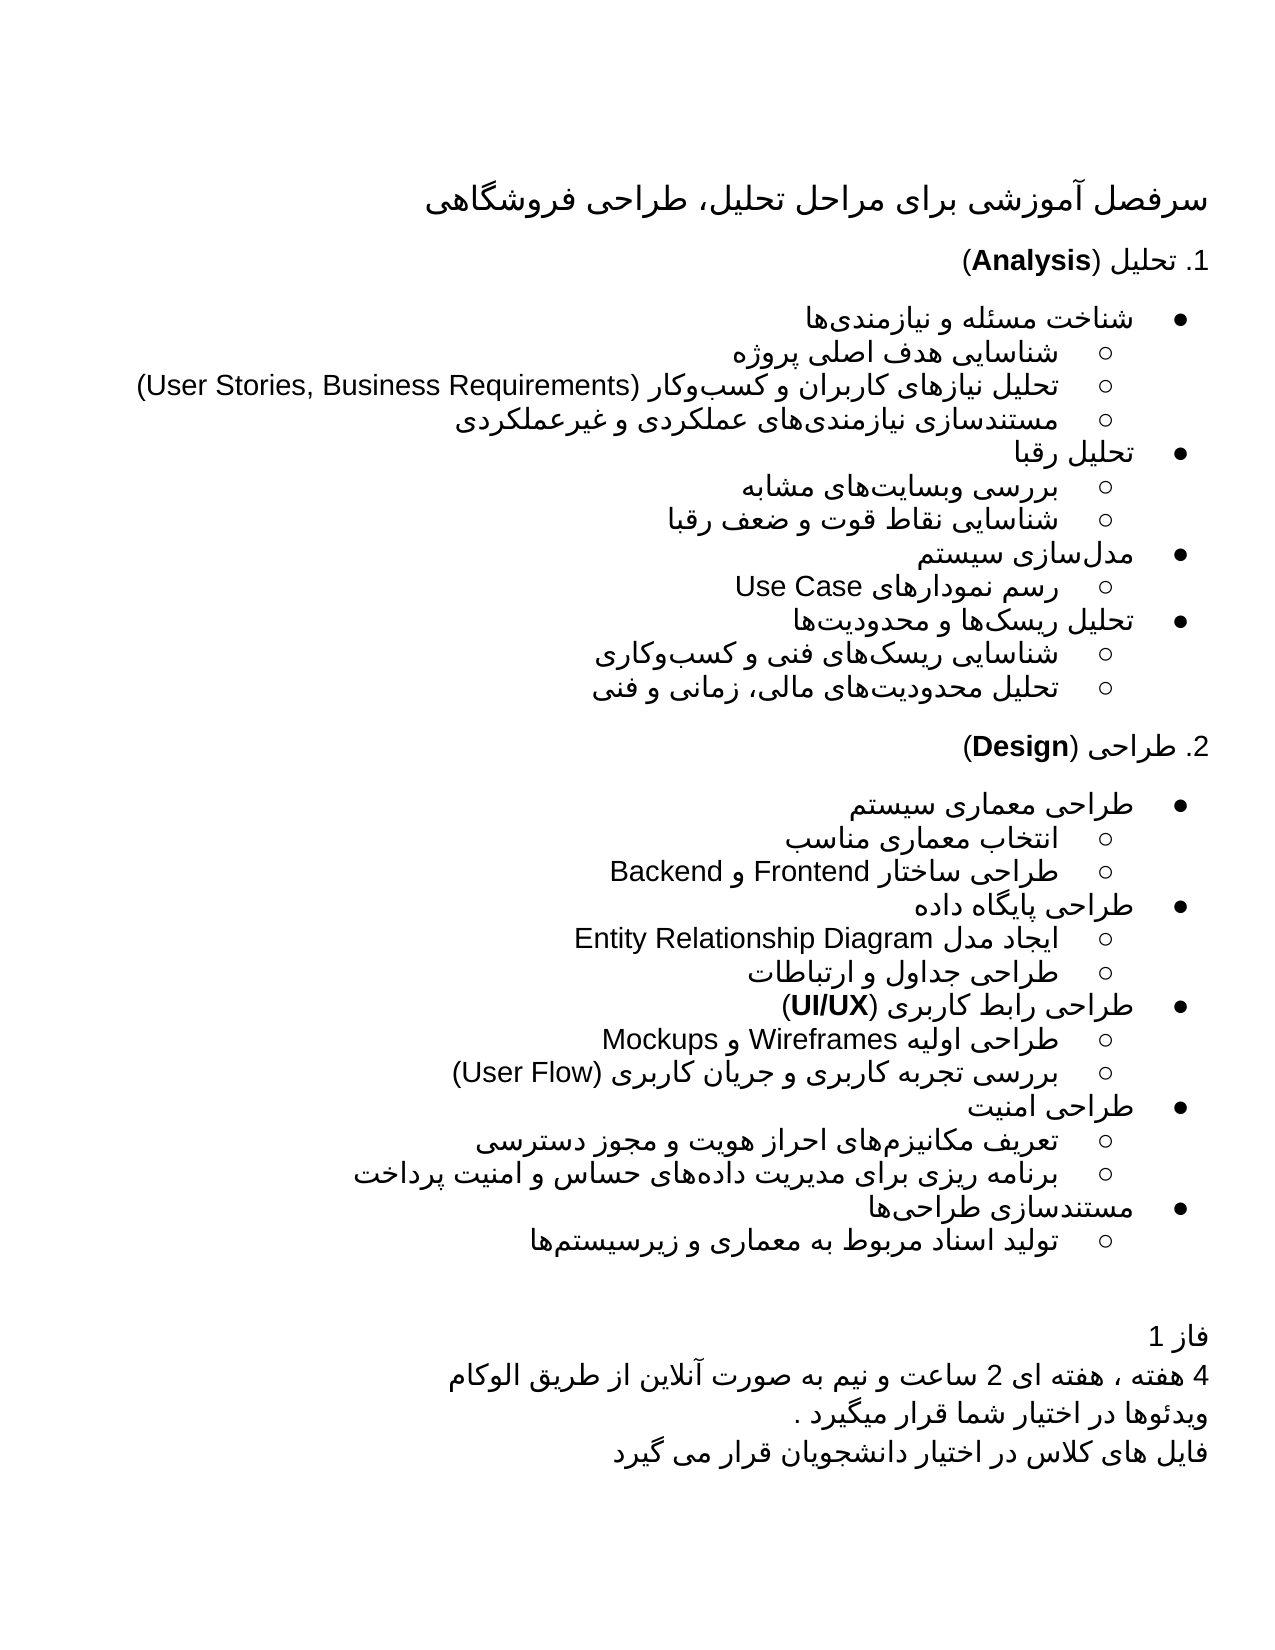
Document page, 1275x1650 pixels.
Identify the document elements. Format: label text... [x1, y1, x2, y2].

list طراحی امنیت [9, 1089, 1172, 1123]
list مستندسازی طراحی‌ها [9, 1190, 1172, 1223]
list طراحی اولیه Wireframes و Mockups [9, 1022, 1097, 1056]
list طراحی ساختار Frontend و Backend [9, 854, 1097, 888]
list شناسایی نقاط قوت و ضعف رقبا [9, 502, 1097, 536]
list رسم نمودارهای Use Case [9, 569, 1097, 603]
subtitle 2. طراحی (Design) [9, 729, 1209, 762]
list شناسایی ریسک‌های فنی و کسب‌وکاری [9, 637, 1097, 670]
list تحلیل رقبا [9, 435, 1172, 469]
list شناسایی هدف اصلی پروژه [9, 335, 1097, 368]
list مستندسازی نیازمندی‌های عملکردی و غیرعملکردی [9, 402, 1097, 435]
subtitle 1. تحلیل (Analysis) [9, 243, 1209, 276]
list بررسی وبسایت‌های مشابه [9, 469, 1097, 502]
text ویدئوها در اختیار شما قرار میگیرد . [9, 1397, 1209, 1430]
list شناخت مسئله و نیازمندی‌ها [9, 301, 1172, 335]
list مدل‌سازی سیستم [9, 536, 1172, 569]
list تحلیل نیازهای کاربران و کسب‌وکار (User Stories, Business Requirements) [9, 368, 1097, 402]
text فایل های کلاس در اختیار دانشجویان قرار می گیرد [9, 1435, 1209, 1469]
list طراحی معماری سیستم [9, 787, 1172, 821]
list انتخاب معماری مناسب [9, 821, 1097, 854]
subtitle سرفصل آموزشی برای مراحل تحلیل، طراحی فروشگاهی [9, 179, 1209, 218]
list طراحی پایگاه داده [9, 888, 1172, 921]
list طراحی رابط کاربری (UI/UX) [9, 988, 1172, 1022]
list ایجاد مدل Entity Relationship Diagram [9, 921, 1097, 955]
list تولید اسناد مربوط به معماری و زیرسیستم‌ها [9, 1223, 1097, 1257]
text 4 هفته ، هفته ای 2 ساعت و نیم به صورت آنلاین از طریق الوکام [9, 1358, 1209, 1392]
list طراحی جداول و ارتباطات [9, 955, 1097, 988]
list بررسی تجربه کاربری و جریان کاربری (User Flow) [9, 1056, 1097, 1089]
list برنامه‌ ریزی برای مدیریت داده‌های حساس و امنیت پرداخت [9, 1156, 1097, 1190]
text فاز 1 [9, 1319, 1209, 1353]
list تحلیل ریسک‌ها و محدودیت‌ها [9, 603, 1172, 637]
list تعریف مکانیزم‌های احراز هویت و مجوز دسترسی [9, 1123, 1097, 1156]
list تحلیل محدودیت‌های مالی، زمانی و فنی [9, 670, 1097, 704]
